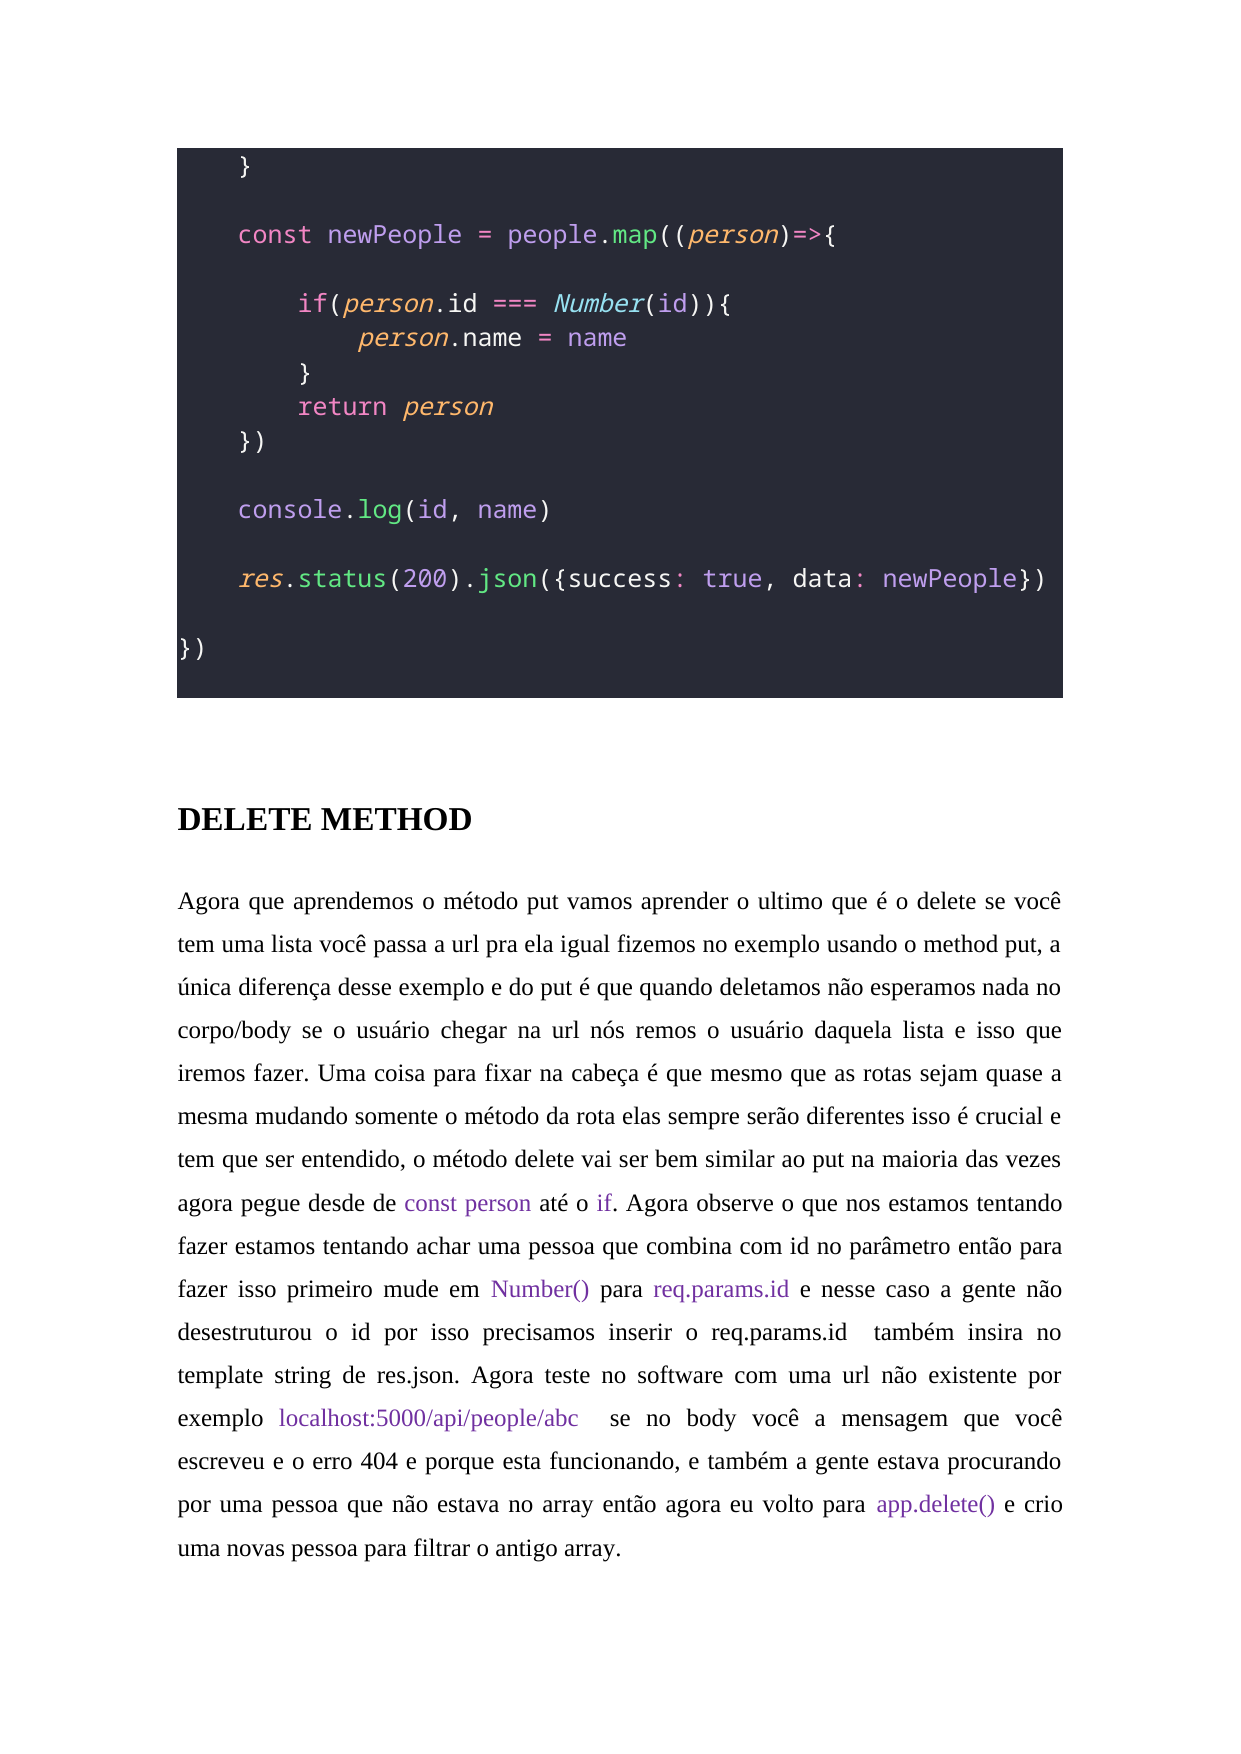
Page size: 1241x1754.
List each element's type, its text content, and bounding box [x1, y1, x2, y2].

text } [177, 354, 1063, 388]
text Agora que aprendemos o método put vamos aprender o ultimo que é o delete se você tem uma lista você passa a url pra ela igual fizemos no exemplo usando o method put, a única diferença desse exemplo e do put é que quando deletamos não esperamos nada no corpo/body se o usuário chegar na url nós remos o usuário daquela lista e isso que iremos fazer. Uma coisa para fixar na cabeça é que mesmo que as rotas sejam quase a mesma mudando somente o método da rota elas sempre serão diferentes isso é crucial e tem que ser entendido, o método delete vai ser bem similar ao put na maioria das vezes agora pegue desde de const person até o if. Agora observe o que nos estamos tentando fazer estamos tentando achar uma pessoa que combina com id no parâmetro então para fazer isso primeiro mude em Number() para req.params.id e nesse caso a gente não desestruturou o id por isso precisamos inserir o req.params.id também insira no template string de res.json. Agora teste no software com uma url não existente por exemplo localhost:5000/api/people/abc se no body você a mensagem que você escreveu e o erro 404 e porque esta funcionando, e também a gente estava procurando por uma pessoa que não estava no array então agora eu volto para app.delete() e crio uma novas pessoa para filtrar o antigo array. [177, 886, 1063, 1561]
text return person [177, 388, 1063, 423]
text res.status(200).json({success: true, data: newPeople}) [177, 560, 1063, 594]
text const newPeople = people.map((person)=>{ [177, 216, 1063, 251]
text } [177, 148, 1063, 182]
text }) [177, 423, 1063, 457]
text DELETE METHOD [177, 799, 1063, 837]
text if(person.id === Number(id)){ [177, 285, 1063, 319]
text console.log(id, name) [177, 491, 1063, 526]
text person.name = name [177, 319, 1063, 354]
text }) [177, 629, 1063, 663]
